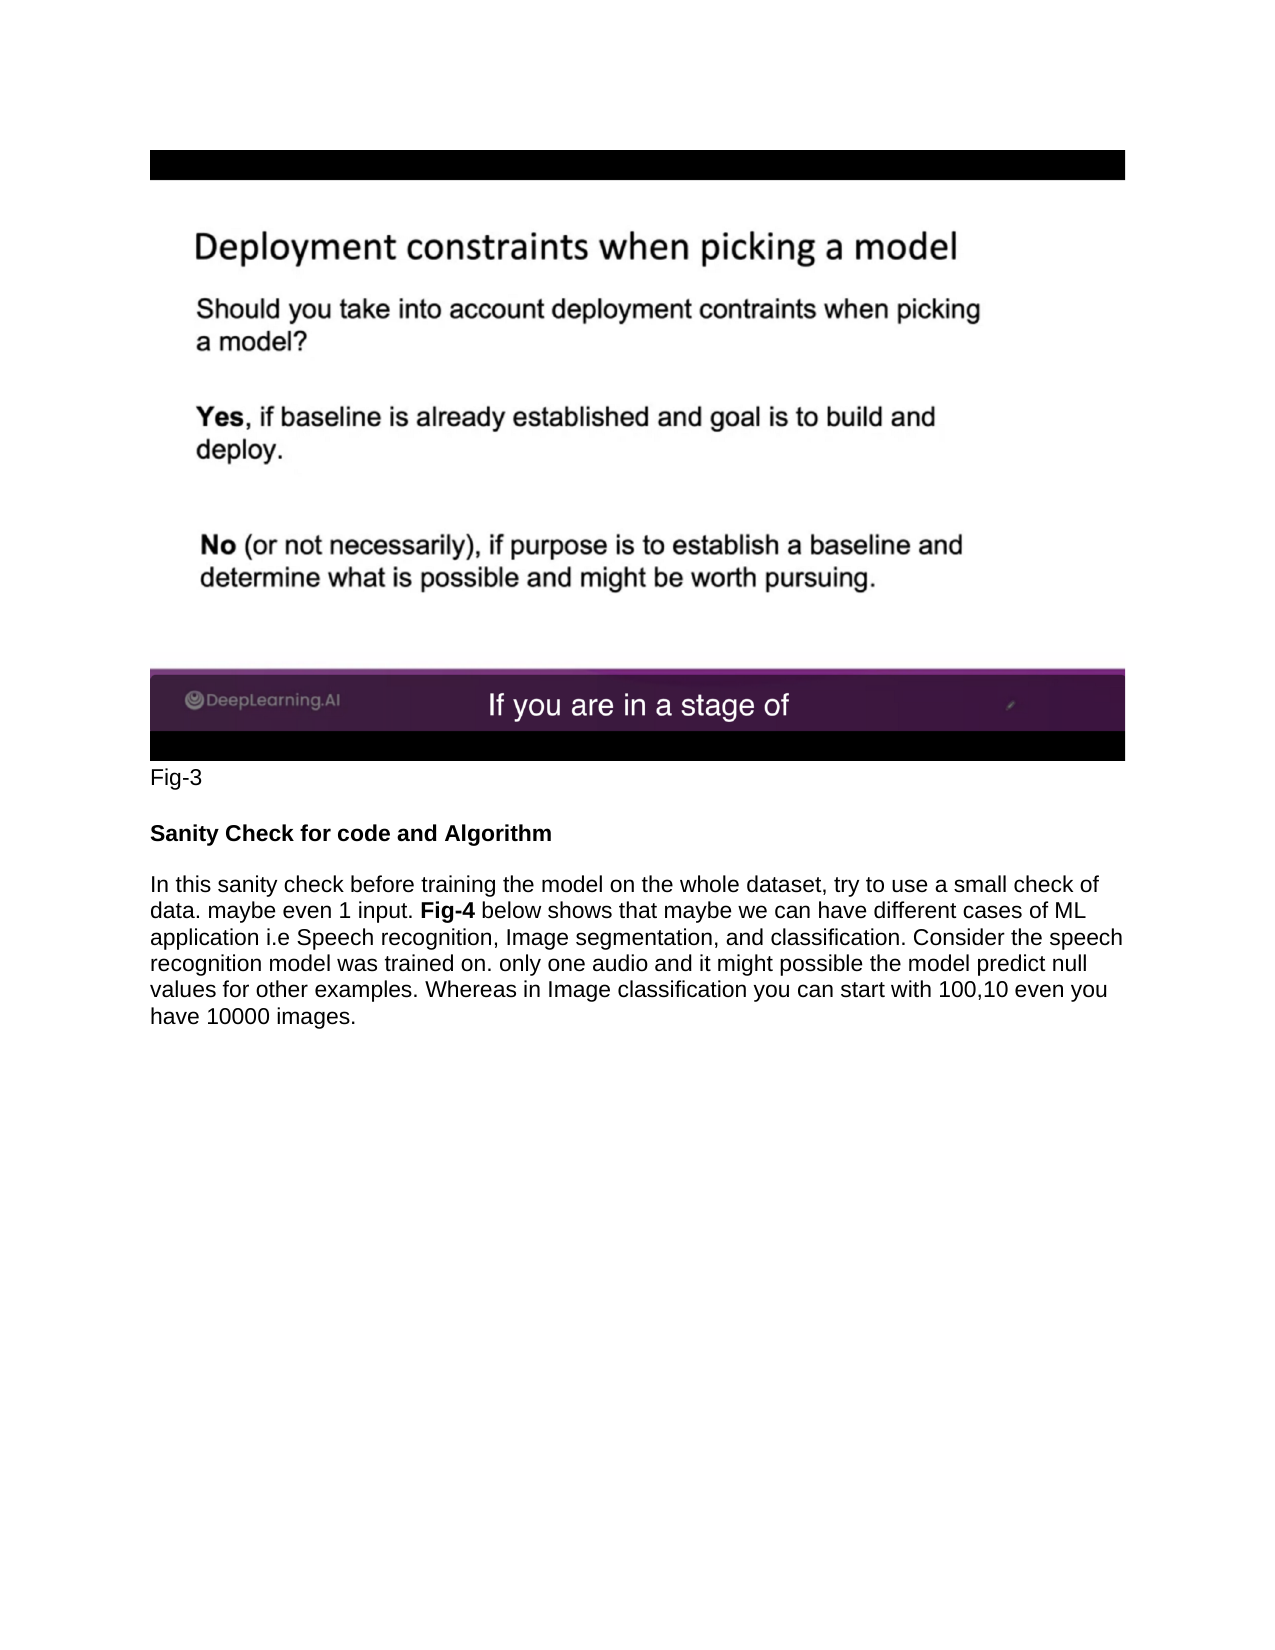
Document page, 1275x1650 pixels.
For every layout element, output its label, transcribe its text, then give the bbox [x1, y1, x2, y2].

subtitle Sanity Check for code and Algorithm [150, 819, 1125, 846]
text Fig-3 [150, 761, 1125, 791]
picture [150, 150, 1125, 761]
text In this sanity check before training the model on the whole dataset, try to use a small check of data. maybe even 1 input. Fig-4 below shows that maybe we can have different cases of ML application i.e Speech recognition, Image segmentation, and classification. Consider the speech recognition model was trained on. only one audio and it might possible the model predict null values for other examples. Whereas in Image classification you can start with 100,10 even you have 10000 images. [150, 871, 1125, 1029]
